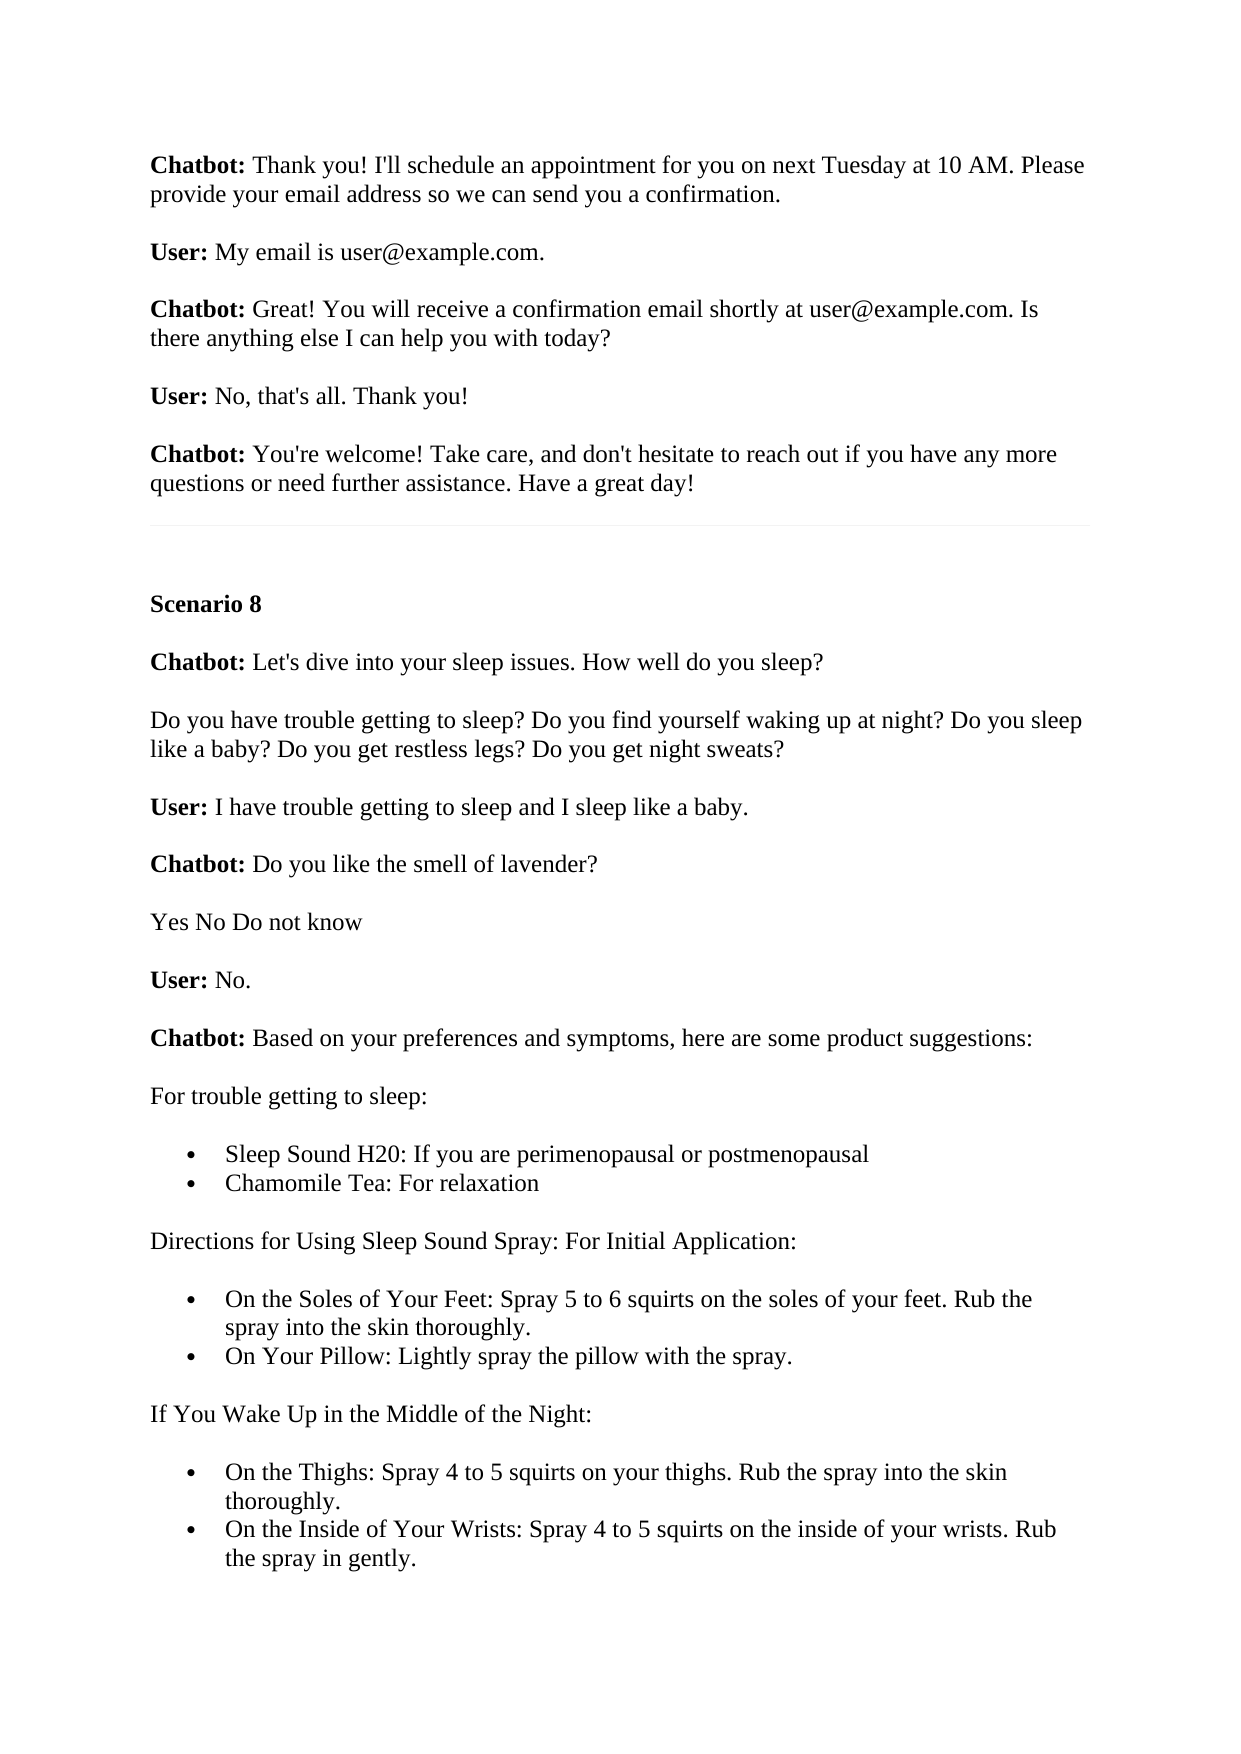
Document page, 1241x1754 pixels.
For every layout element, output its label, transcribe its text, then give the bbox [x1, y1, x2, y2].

list On the Soles of Your Feet: Spray 5 to 6 squirts on the soles of your feet. Rub the spray into the skin thoroughly. [187, 1284, 1090, 1341]
text Directions for Using Sleep Sound Spray: For Initial Application: [150, 1226, 1090, 1254]
text Chatbot: Thank you! I'll schedule an appointment for you on next Tuesday at 10 AM. Please provide your email address so we can send you a confirmation. [150, 150, 1090, 207]
text If You Wake Up in the Middle of the Night: [150, 1399, 1090, 1428]
list On the Inside of Your Wrists: Spray 4 to 5 squirts on the inside of your wrists. Rub the spray in gently. [187, 1514, 1090, 1572]
list Sleep Sound H20: If you are perimenopausal or postmenopausal [187, 1139, 1090, 1168]
text Chatbot: Great! You will receive a confirmation email shortly at user@example.com. Is there anything else I can help you with today? [150, 294, 1090, 352]
text User: No. [150, 965, 1090, 994]
text Scenario 8 [150, 589, 1090, 618]
text User: No, that's all. Thank you! [150, 381, 1090, 410]
text User: I have trouble getting to sleep and I sleep like a baby. [150, 792, 1090, 820]
text For trouble getting to sleep: [150, 1081, 1090, 1110]
text Yes No Do not know [150, 907, 1090, 936]
list Chamomile Tea: For relaxation [187, 1168, 1090, 1197]
text Chatbot: Let's dive into your sleep issues. How well do you sleep? [150, 647, 1090, 676]
list On the Thighs: Spray 4 to 5 squirts on your thighs. Rub the spray into the skin thoroughly. [187, 1457, 1090, 1514]
text Chatbot: Do you like the smell of lavender? [150, 849, 1090, 878]
text Chatbot: Based on your preferences and symptoms, here are some product suggestions: [150, 1023, 1090, 1052]
text User: My email is user@example.com. [150, 237, 1090, 265]
list On Your Pillow: Lightly spray the pillow with the spray. [187, 1341, 1090, 1370]
text Do you have trouble getting to sleep? Do you find yourself waking up at night? Do you sleep like a baby? Do you get restless legs? Do you get night sweats? [150, 705, 1090, 762]
text Chatbot: You're welcome! Take care, and don't hesitate to reach out if you have any more questions or need further assistance. Have a great day! [150, 439, 1090, 497]
